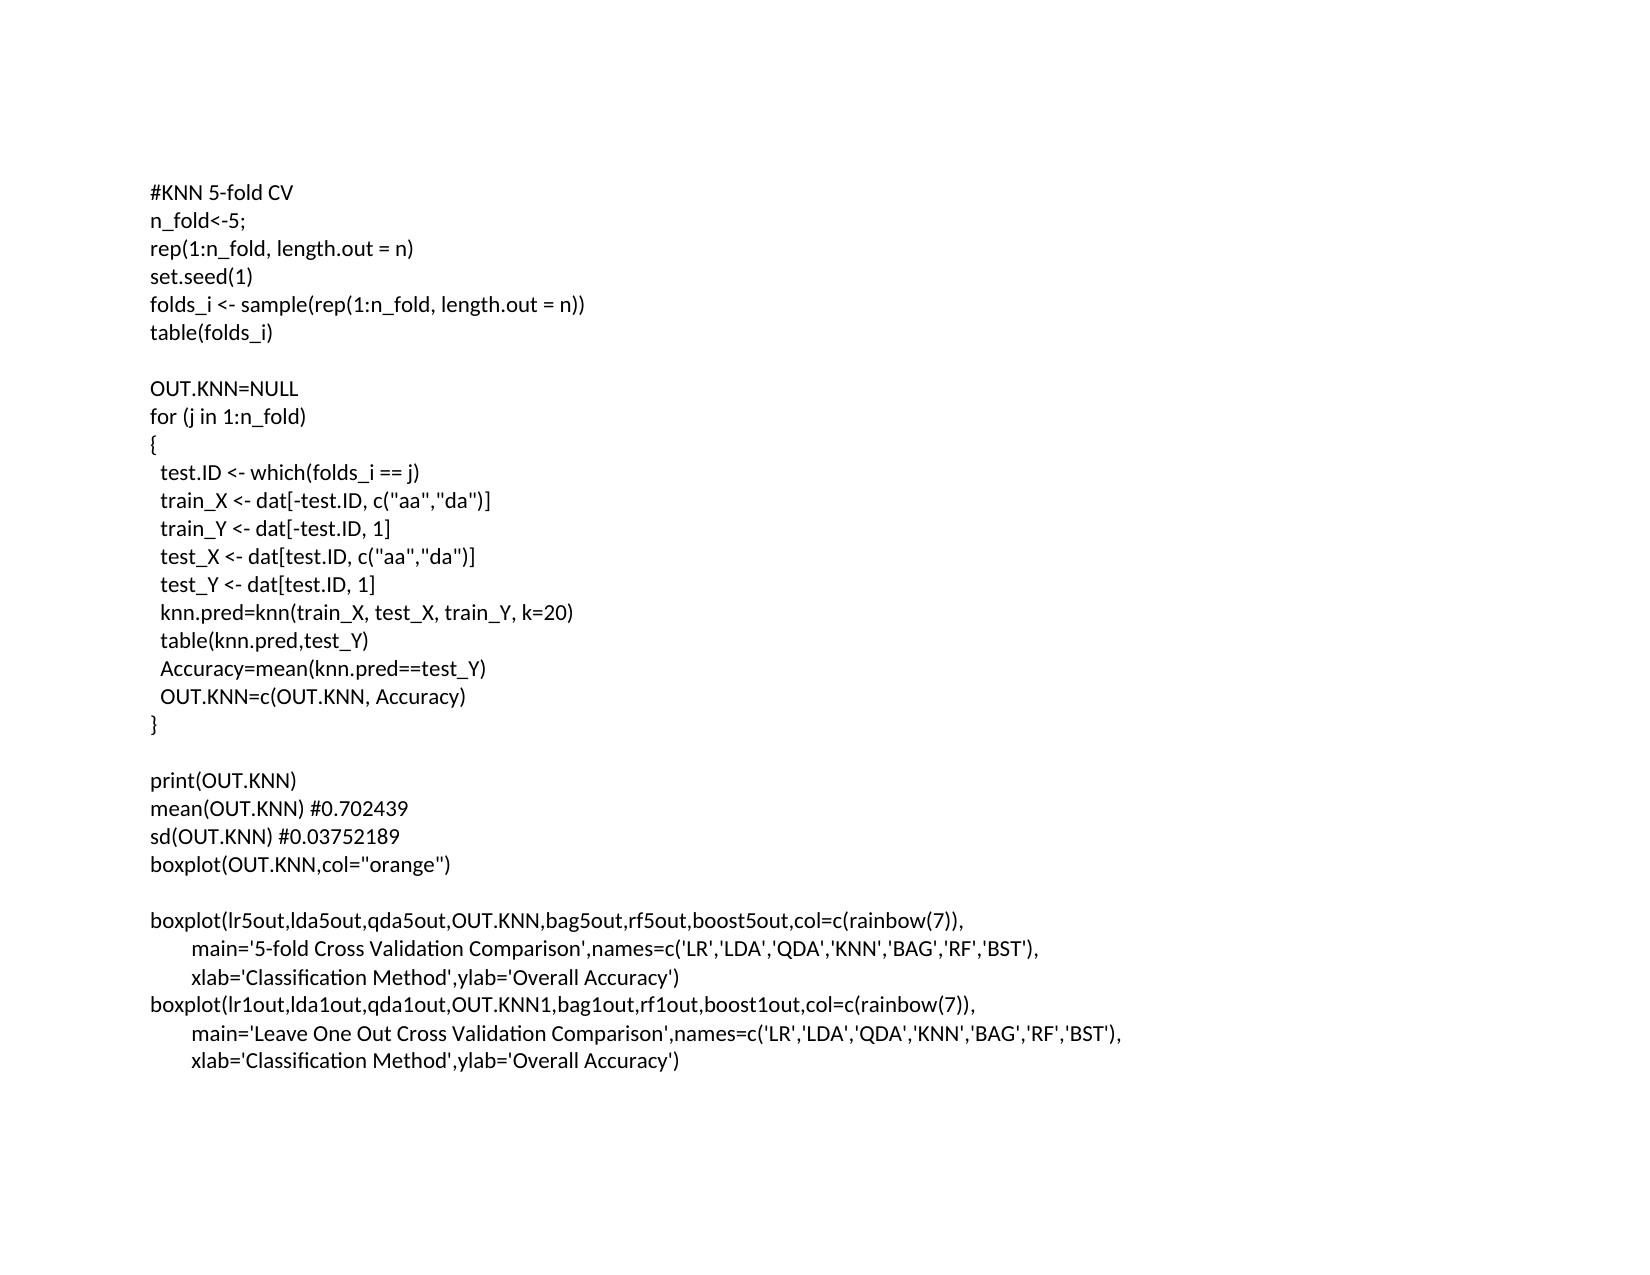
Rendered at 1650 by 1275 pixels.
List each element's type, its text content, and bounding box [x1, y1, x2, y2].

text #KNN 5-fold CV [150, 178, 1500, 206]
text train_X <- dat[-test.ID, c("aa","da")] [150, 486, 1500, 514]
text for (j in 1:n_fold) [150, 402, 1500, 430]
text train_Y <- dat[-test.ID, 1] [150, 514, 1500, 542]
text n_fold<-5; [150, 206, 1500, 234]
text Accuracy=mean(knn.pred==test_Y) [150, 654, 1500, 682]
text main='5-fold Cross Validation Comparison',names=c('LR','LDA','QDA','KNN','BAG','RF','BST'), [150, 934, 1500, 963]
text print(OUT.KNN) [150, 766, 1500, 794]
text xlab='Classification Method',ylab='Overall Accuracy') [150, 1047, 1500, 1075]
text sd(OUT.KNN) #0.03752189 [150, 822, 1500, 851]
text xlab='Classification Method',ylab='Overall Accuracy') [150, 963, 1500, 991]
text test_X <- dat[test.ID, c("aa","da")] [150, 542, 1500, 570]
text OUT.KNN=c(OUT.KNN, Accuracy) [150, 682, 1500, 710]
text boxplot(lr5out,lda5out,qda5out,OUT.KNN,bag5out,rf5out,boost5out,col=c(rainbow(7)), [150, 907, 1500, 934]
text boxplot(lr1out,lda1out,qda1out,OUT.KNN1,bag1out,rf1out,boost1out,col=c(rainbow(7)), [150, 991, 1500, 1019]
text mean(OUT.KNN) #0.702439 [150, 794, 1500, 822]
text table(folds_i) [150, 318, 1500, 346]
text } [150, 710, 1500, 738]
text { [150, 430, 1500, 458]
text main='Leave One Out Cross Validation Comparison',names=c('LR','LDA','QDA','KNN','BAG','RF','BST'), [150, 1019, 1500, 1047]
text folds_i <- sample(rep(1:n_fold, length.out = n)) [150, 290, 1500, 318]
text set.seed(1) [150, 262, 1500, 290]
text table(knn.pred,test_Y) [150, 626, 1500, 654]
text knn.pred=knn(train_X, test_X, train_Y, k=20) [150, 598, 1500, 626]
text rep(1:n_fold, length.out = n) [150, 234, 1500, 262]
text OUT.KNN=NULL [150, 374, 1500, 402]
text boxplot(OUT.KNN,col="orange") [150, 851, 1500, 878]
text test.ID <- which(folds_i == j) [150, 458, 1500, 486]
text test_Y <- dat[test.ID, 1] [150, 570, 1500, 598]
